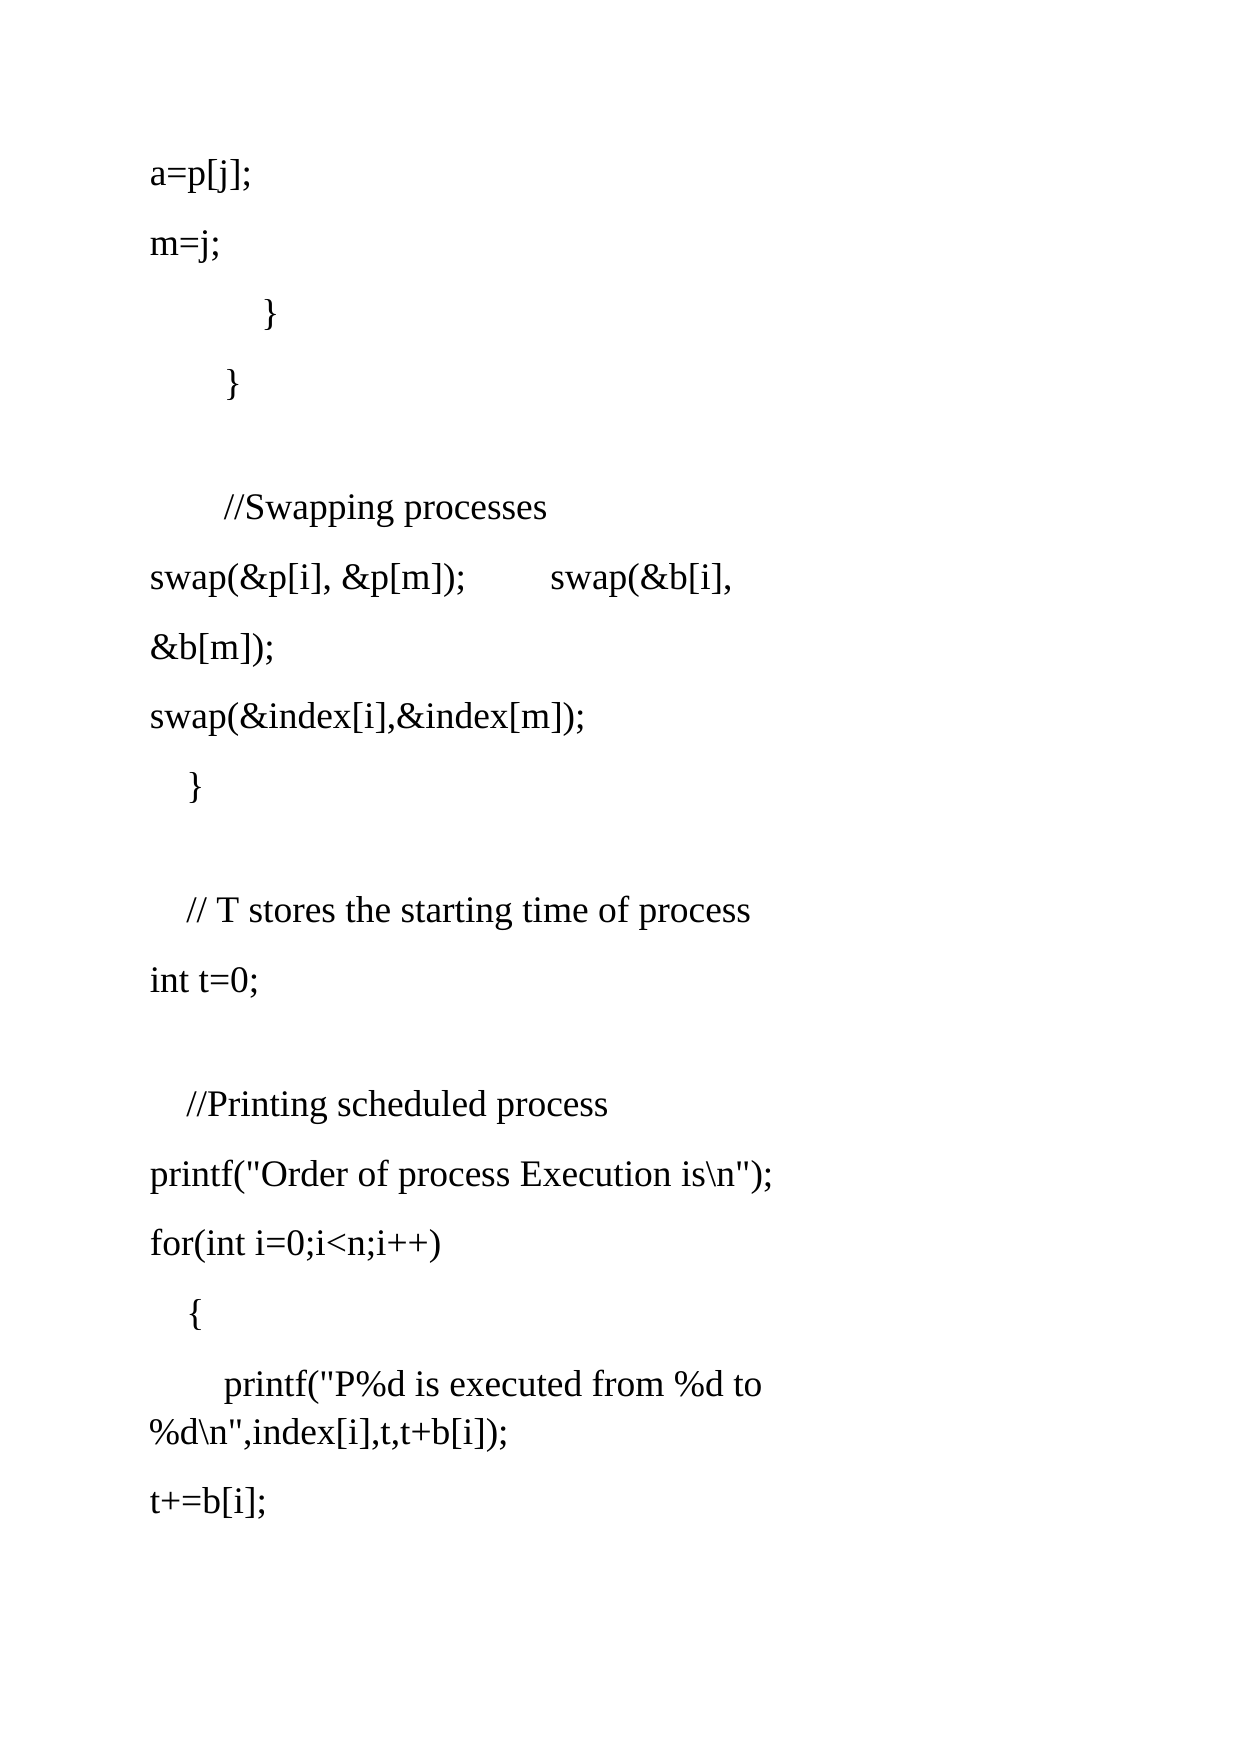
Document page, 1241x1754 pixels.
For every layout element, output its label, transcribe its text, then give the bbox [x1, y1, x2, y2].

text //Swapping processes swap(&p[i], &p[m]); swap(&b[i], &b[m]); swap(&index[i],&index[m]); [148, 484, 733, 737]
text // T stores the starting time of process int t=0; [148, 888, 802, 1001]
text //Printing scheduled process printf("Order of process Execution is\n"); for(int i=0;i<n;i++) [148, 1081, 818, 1264]
text } [148, 361, 1028, 404]
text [148, 151, 421, 263]
text { [148, 1291, 1028, 1334]
text } [148, 291, 1028, 334]
text } [148, 764, 1028, 807]
text %d\n",index[i],t,t+b[i]); t+=b[i]; [148, 1409, 637, 1522]
text printf("P%d is executed from %d to [148, 1361, 1028, 1404]
